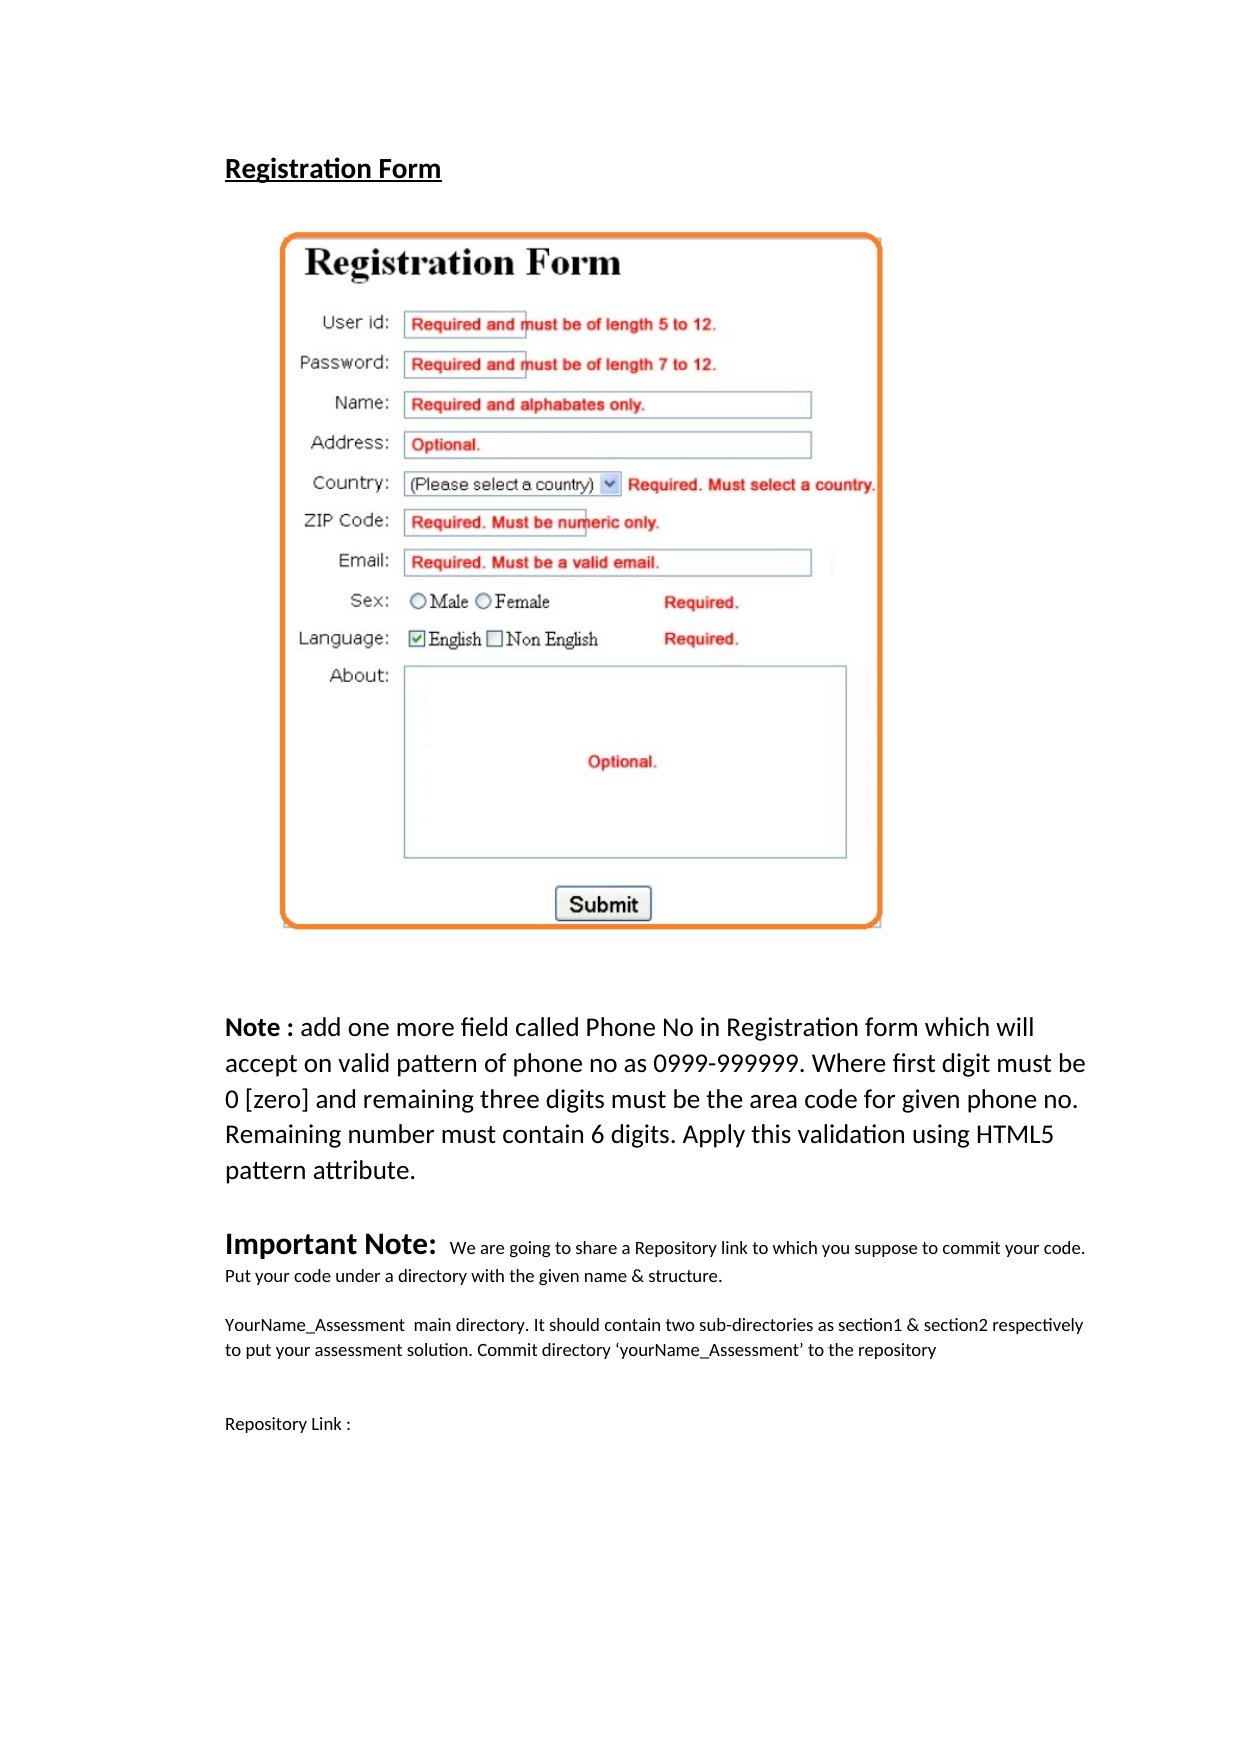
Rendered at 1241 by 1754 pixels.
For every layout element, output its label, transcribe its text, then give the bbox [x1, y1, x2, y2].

list Note : add one more field called Phone No in Registration form which will accept on valid pattern of phone no as 0999-999999. Where first digit must be 0 [zero] and remaining three digits must be the area code for given phone no. Remaining number must contain 6 digits. Apply this validation using HTML5 pattern attribute. [225, 1011, 1090, 1186]
list Registration Form [169, 150, 1090, 186]
list Important Note: We are going to share a Repository link to which you suppose to commit your code. Put your code under a directory with the given name & structure. [225, 1224, 1090, 1287]
picture [279, 226, 894, 946]
list Repository Link : [225, 1412, 1090, 1435]
list YourName_Assessment main directory. It should contain two sub-directories as section1 & section2 respectively to put your assessment solution. Commit directory ‘yourName_Assessment’ to the repository [225, 1314, 1090, 1361]
